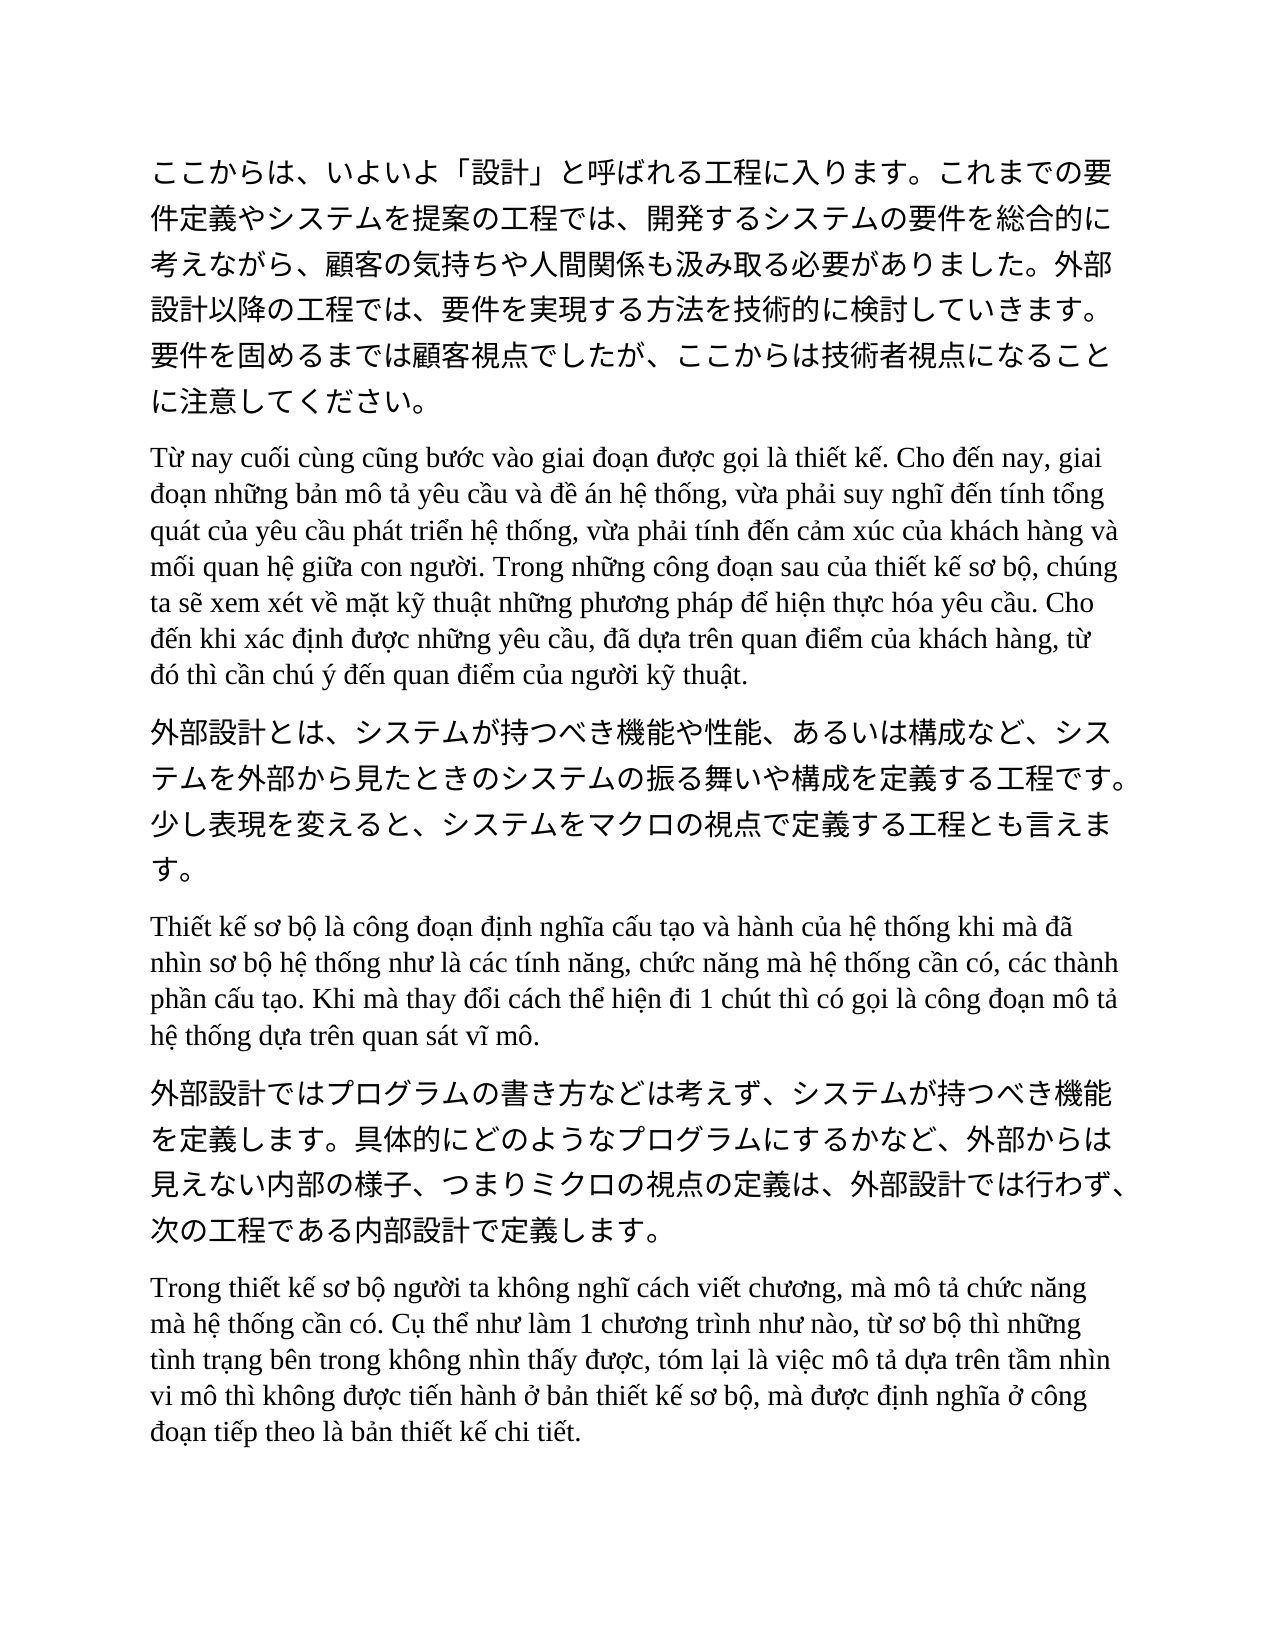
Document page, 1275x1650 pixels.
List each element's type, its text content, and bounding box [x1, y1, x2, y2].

text Thiết kế sơ bộ là công đoạn định nghĩa cấu tạo và hành của hệ thống khi mà đã nhìn sơ bộ hệ thống như là các tính năng, chức năng mà hệ thống cần có, các thành phần cấu tạo. Khi mà thay đổi cách thể hiện đi 1 chút thì có gọi là công đoạn mô tả hệ thống dựa trên quan sát vĩ mô. [150, 909, 1125, 1051]
text Trong thiết kế sơ bộ người ta không nghĩ cách viết chương, mà mô tả chức năng mà hệ thống cần có. Cụ thể như làm 1 chương trình như nào, từ sơ bộ thì những tình trạng bên trong không nhìn thấy được, tóm lại là việc mô tả dựa trên tầm nhìn vi mô thì không được tiến hành ở bản thiết kế sơ bộ, mà được định nghĩa ở công đoạn tiếp theo là bản thiết kế chi tiết. [150, 1270, 1125, 1448]
text Từ nay cuối cùng cũng bước vào giai đoạn được gọi là thiết kế. Cho đến nay, giai đoạn những bản mô tả yêu cầu và đề án hệ thống, vừa phải suy nghĩ đến tính tổng quát của yêu cầu phát triển hệ thống, vừa phải tính đến cảm xúc của khách hàng và mối quan hệ giữa con người. Trong những công đoạn sau của thiết kế sơ bộ, chúng ta sẽ xem xét về mặt kỹ thuật những phương pháp để hiện thực hóa yêu cầu. Cho đến khi xác định được những yêu cầu, đã dựa trên quan điểm của khách hàng, từ đó thì cần chú ý đến quan điểm của người kỹ thuật. [150, 440, 1125, 691]
text 外部設計とは、システムが持つべき機能や性能、あるいは構成など、システムを外部から見たときのシステムの振る舞いや構成を定義する工程です。少し表現を変えると、システムをマクロの視点で定義する工程とも言えます。 [150, 710, 1125, 889]
text 外部設計ではプログラムの書き方などは考えず、システムが持つべき機能を定義します。具体的にどのようなプログラムにするかなど、外部からは見えない内部の様子、つまりミクロの視点の定義は、外部設計では行わず、次の工程である内部設計で定義します。 [150, 1071, 1125, 1250]
text ここからは、いよいよ「設計」と呼ばれる工程に入ります。これまでの要件定義やシステムを提案の工程では、開発するシステムの要件を総合的に考えながら、顧客の気持ちや人間関係も汲み取る必要がありました。外部設計以降の工程では、要件を実現する方法を技術的に検討していきます。要件を固めるまでは顧客視点でしたが、ここからは技術者視点になることに注意してください。 [150, 150, 1125, 420]
